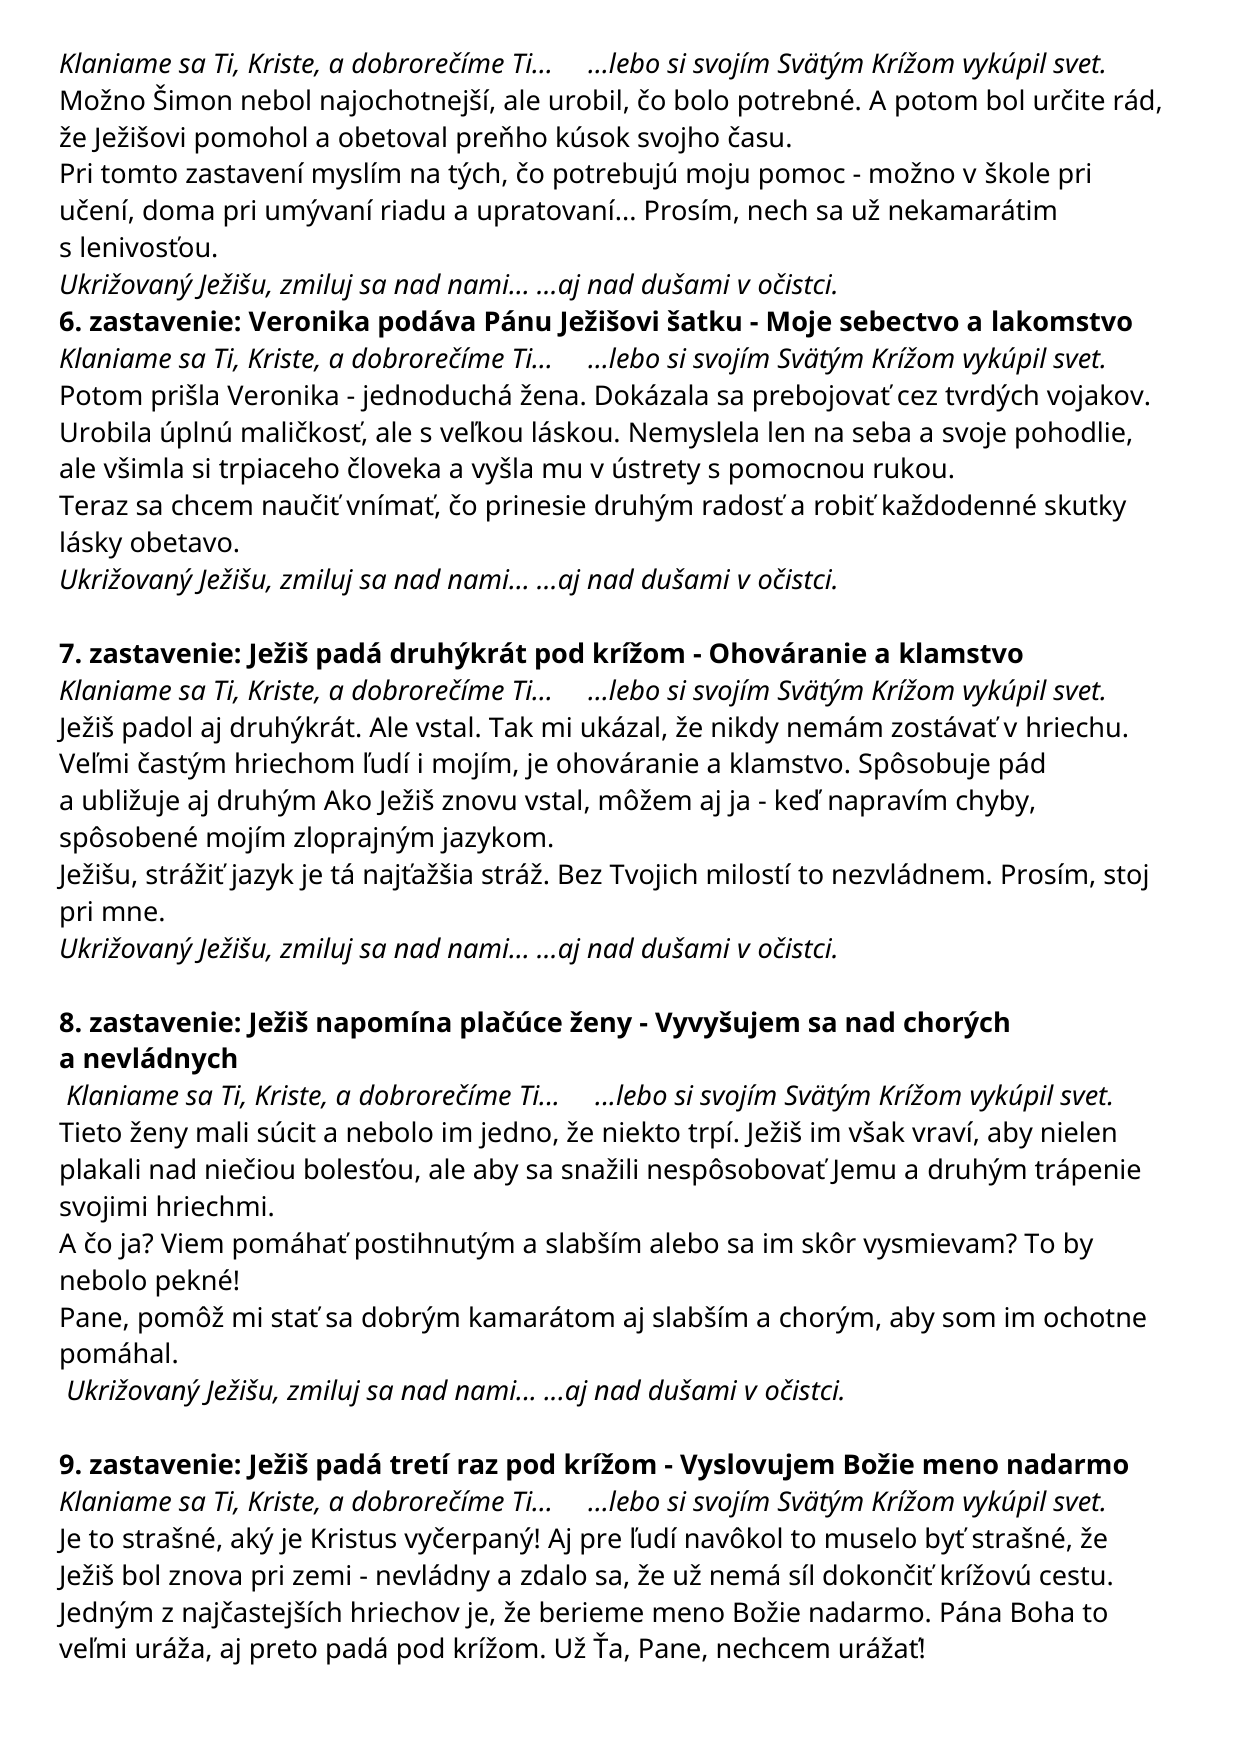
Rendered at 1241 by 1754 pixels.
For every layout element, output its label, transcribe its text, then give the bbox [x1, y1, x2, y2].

text Ukrižovaný Ježišu, zmiluj sa nad nami... ...aj nad dušami v očistci. [59, 929, 1166, 966]
text Jedným z najčastejších hriechov je, že berieme meno Božie nadarmo. Pána Boha to veľmi uráža, aj preto padá pod krížom. Už Ťa, Pane, nechcem urážať! [59, 1593, 1166, 1667]
text A čo ja? Viem pomáhať postihnutým a slabším alebo sa im skôr vysmievam? To by nebolo pekné! [59, 1224, 1166, 1298]
text Klaniame sa Ti, Kriste, a dobrorečíme Ti... ...lebo si svojím Svätým Krížom vykúpil svet. [59, 671, 1166, 708]
text Ukrižovaný Ježišu, zmiluj sa nad nami... ...aj nad dušami v očistci. [59, 1372, 1166, 1409]
text 8. zastavenie: Ježiš napomína plačúce ženy - Vyvyšujem sa nad chorých a nevládnych [59, 1003, 1166, 1077]
text 7. zastavenie: Ježiš padá druhýkrát pod krížom - Ohováranie a klamstvo [59, 634, 1166, 671]
text Klaniame sa Ti, Kriste, a dobrorečíme Ti... ...lebo si svojím Svätým Krížom vykúpil svet. [59, 1077, 1166, 1114]
text Klaniame sa Ti, Kriste, a dobrorečíme Ti... ...lebo si svojím Svätým Krížom vykúpil svet. [59, 1482, 1166, 1519]
text 6. zastavenie: Veronika podáva Pánu Ježišovi šatku - Moje sebectvo a lakomstvo [59, 302, 1166, 339]
text Ukrižovaný Ježišu, zmiluj sa nad nami... ...aj nad dušami v očistci. [59, 266, 1166, 302]
text Klaniame sa Ti, Kriste, a dobrorečíme Ti... ...lebo si svojím Svätým Krížom vykúpil svet. [59, 44, 1166, 81]
text Tieto ženy mali súcit a nebolo im jedno, že niekto trpí. Ježiš im však vraví, aby nielen plakali nad niečiou bolesťou, ale aby sa snažili nespôsobovať Jemu a druhým trápenie svojimi hriechmi. [59, 1114, 1166, 1224]
text Klaniame sa Ti, Kriste, a dobrorečíme Ti... ...lebo si svojím Svätým Krížom vykúpil svet. [59, 339, 1166, 376]
text Možno Šimon nebol najochotnejší, ale urobil, čo bolo potrebné. A potom bol určite rád, že Ježišovi pomohol a obetoval preňho kúsok svojho času. [59, 81, 1166, 155]
text Potom prišla Veronika - jednoduchá žena. Dokázala sa prebojovať cez tvrdých vojakov. Urobila úplnú maličkosť, ale s veľkou láskou. Nemyslela len na seba a svoje pohodlie, ale všimla si trpiaceho človeka a vyšla mu v ústrety s pomocnou rukou. [59, 376, 1166, 487]
text Je to strašné, aký je Kristus vyčerpaný! Aj pre ľudí navôkol to muselo byť strašné, že Ježiš bol znova pri zemi - nevládny a zdalo sa, že už nemá síl dokončiť krížovú cestu. [59, 1519, 1166, 1593]
text Ukrižovaný Ježišu, zmiluj sa nad nami... ...aj nad dušami v očistci. [59, 561, 1166, 597]
text Pri tomto zastavení myslím na tých, čo potrebujú moju pomoc - možno v škole pri učení, doma pri umývaní riadu a upratovaní... Prosím, nech sa už nekamarátim s lenivosťou. [59, 155, 1166, 266]
text Ježišu, strážiť jazyk je tá najťažšia stráž. Bez Tvojich milostí to nezvládnem. Prosím, stoj pri mne. [59, 856, 1166, 929]
text Ježiš padol aj druhýkrát. Ale vstal. Tak mi ukázal, že nikdy nemám zostávať v hriechu. [59, 708, 1166, 745]
text Teraz sa chcem naučiť vnímať, čo prinesie druhým radosť a robiť každodenné skutky lásky obetavo. [59, 487, 1166, 561]
text 9. zastavenie: Ježiš padá tretí raz pod krížom - Vyslovujem Božie meno nadarmo [59, 1446, 1166, 1482]
text Veľmi častým hriechom ľudí i mojím, je ohováranie a klamstvo. Spôsobuje pád a ubližuje aj druhým Ako Ježiš znovu vstal, môžem aj ja - keď napravím chyby, spôsobené mojím zloprajným jazykom. [59, 745, 1166, 856]
text Pane, pomôž mi stať sa dobrým kamarátom aj slabším a chorým, aby som im ochotne pomáhal. [59, 1298, 1166, 1372]
